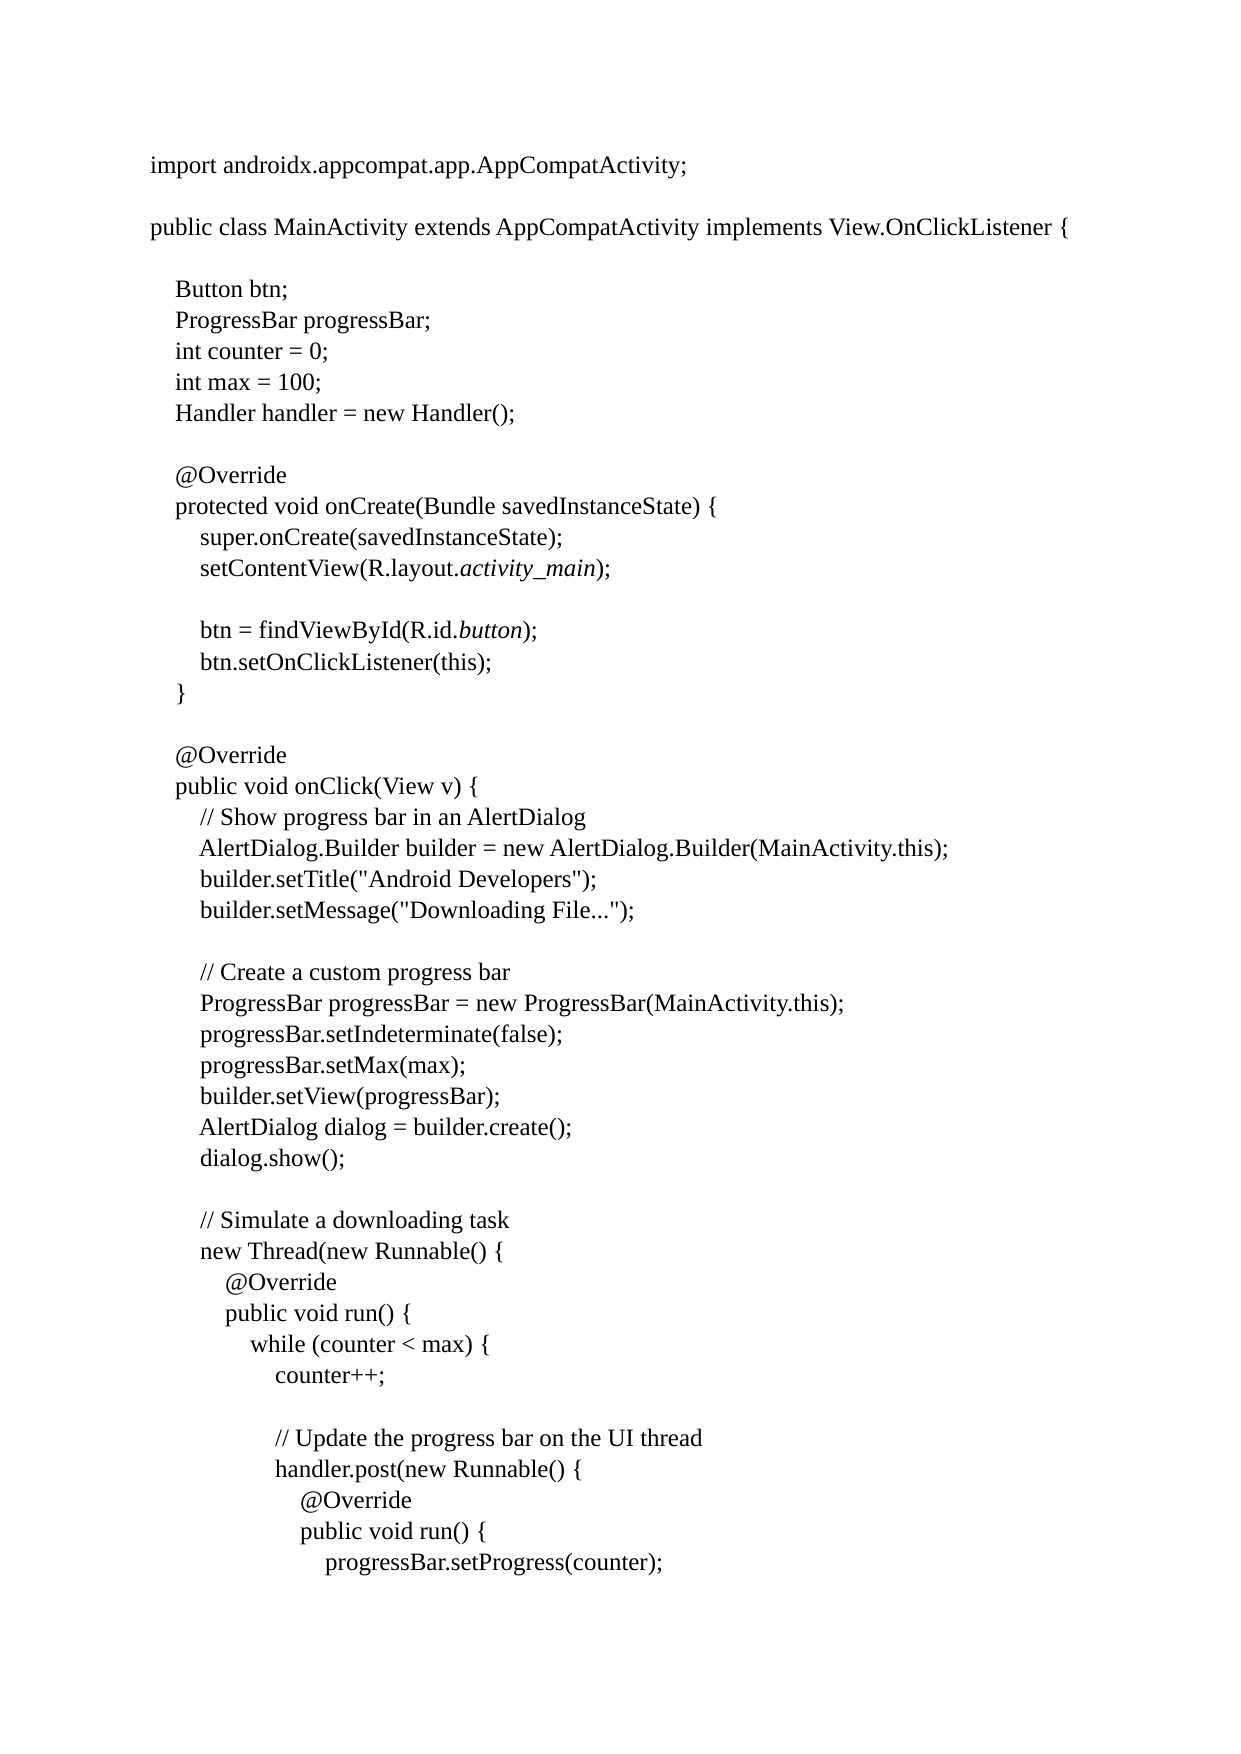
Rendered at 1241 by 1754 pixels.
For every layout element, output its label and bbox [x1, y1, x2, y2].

text [150, 150, 1090, 1576]
